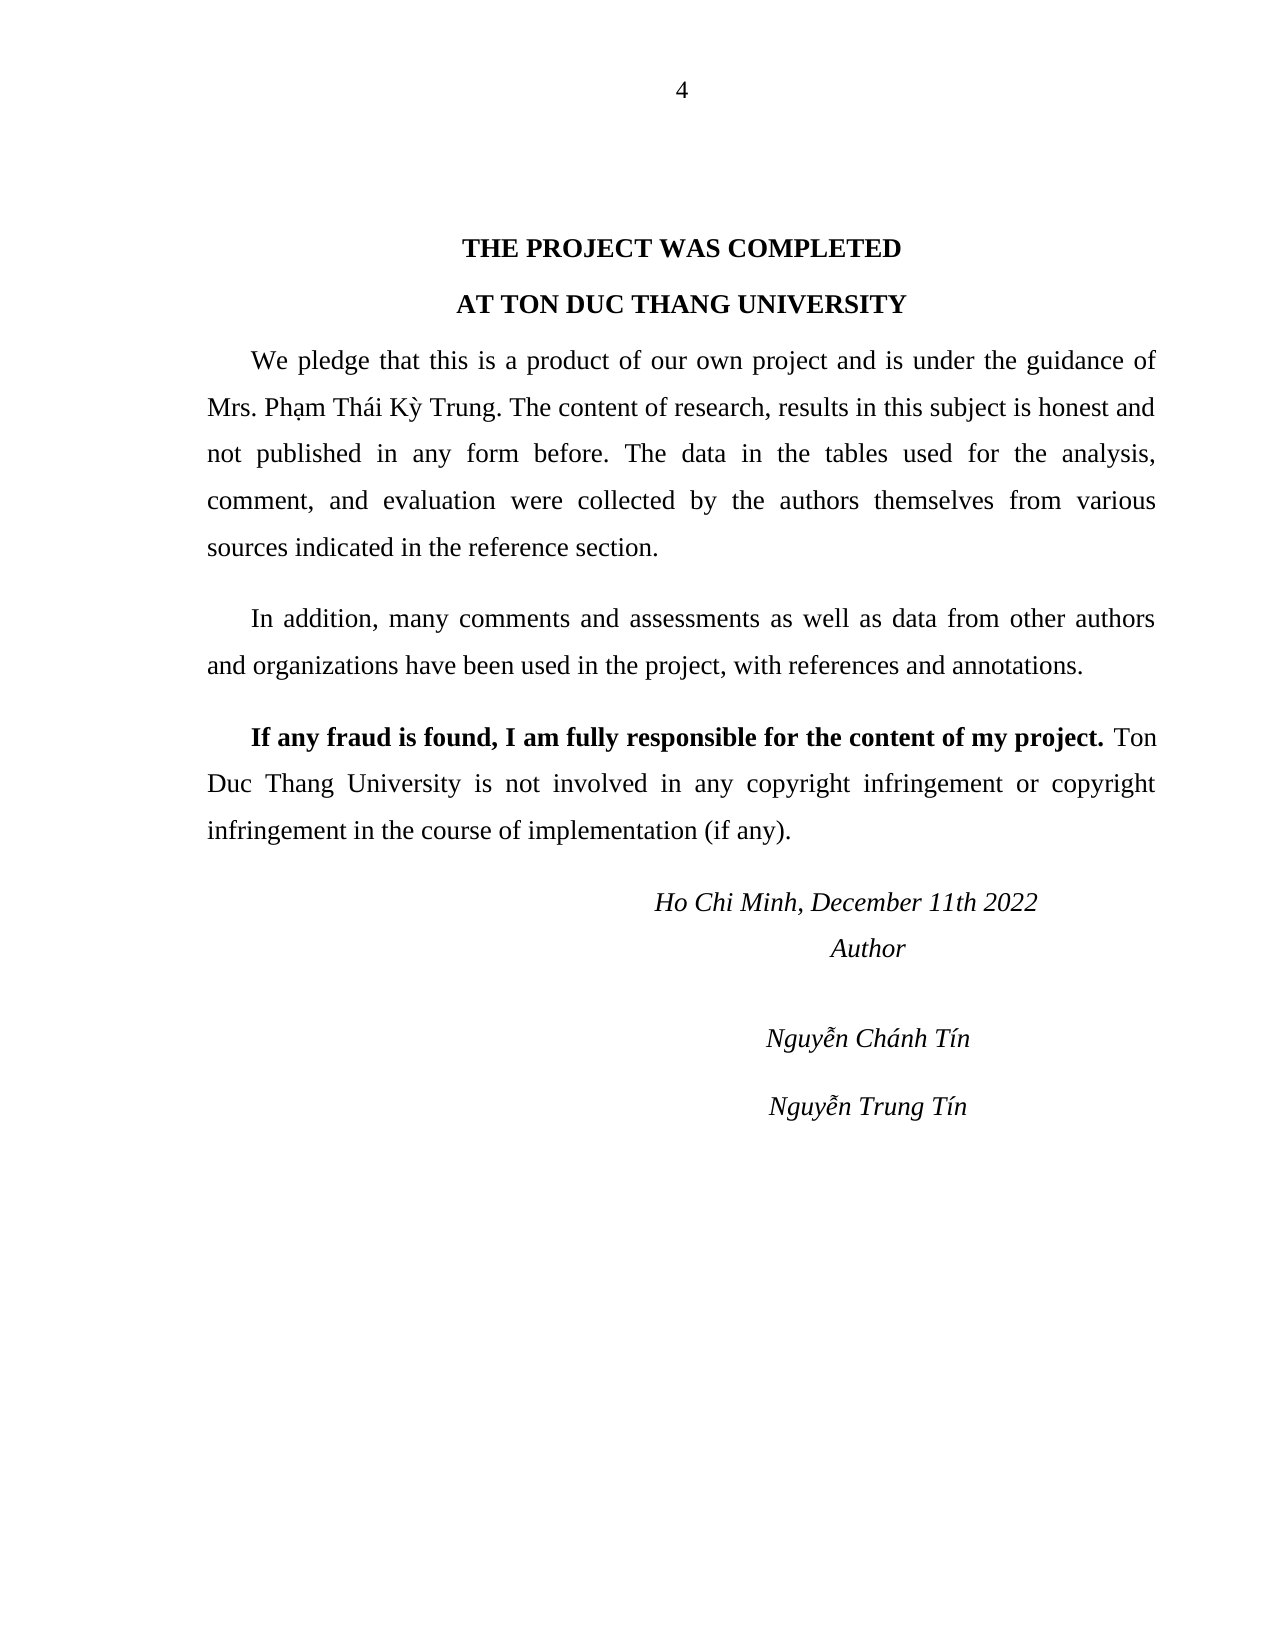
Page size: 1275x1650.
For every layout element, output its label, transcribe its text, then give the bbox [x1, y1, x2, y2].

text Author [582, 932, 1157, 963]
text Ho Chi Minh, December 11th 2022 [582, 886, 1157, 917]
text If any fraud is found, I am fully responsible for the content of my project. Ton Duc Thang University is not involved in any copyright infringement or copyright infringement in the course of implementation (if any). [207, 721, 1157, 845]
text THE PROJECT WAS COMPLETED [207, 232, 1157, 263]
text AT TON DUC THANG UNIVERSITY [207, 288, 1157, 319]
text Nguyễn Trung Tín [507, 1090, 1157, 1121]
text We pledge that this is a product of our own project and is under the guidance of Mrs. Phạm Thái Kỳ Trung. The content of research, results in this subject is honest and not published in any form before. The data in the tables used for the analysis, comment, and evaluation were collected by the authors themselves from various sources indicated in the reference section. [207, 344, 1157, 562]
text In addition, many comments and assessments as well as data from other authors and organizations have been used in the project, with references and annotations. [207, 602, 1157, 680]
text Nguyễn Chánh Tín [507, 1022, 1157, 1053]
